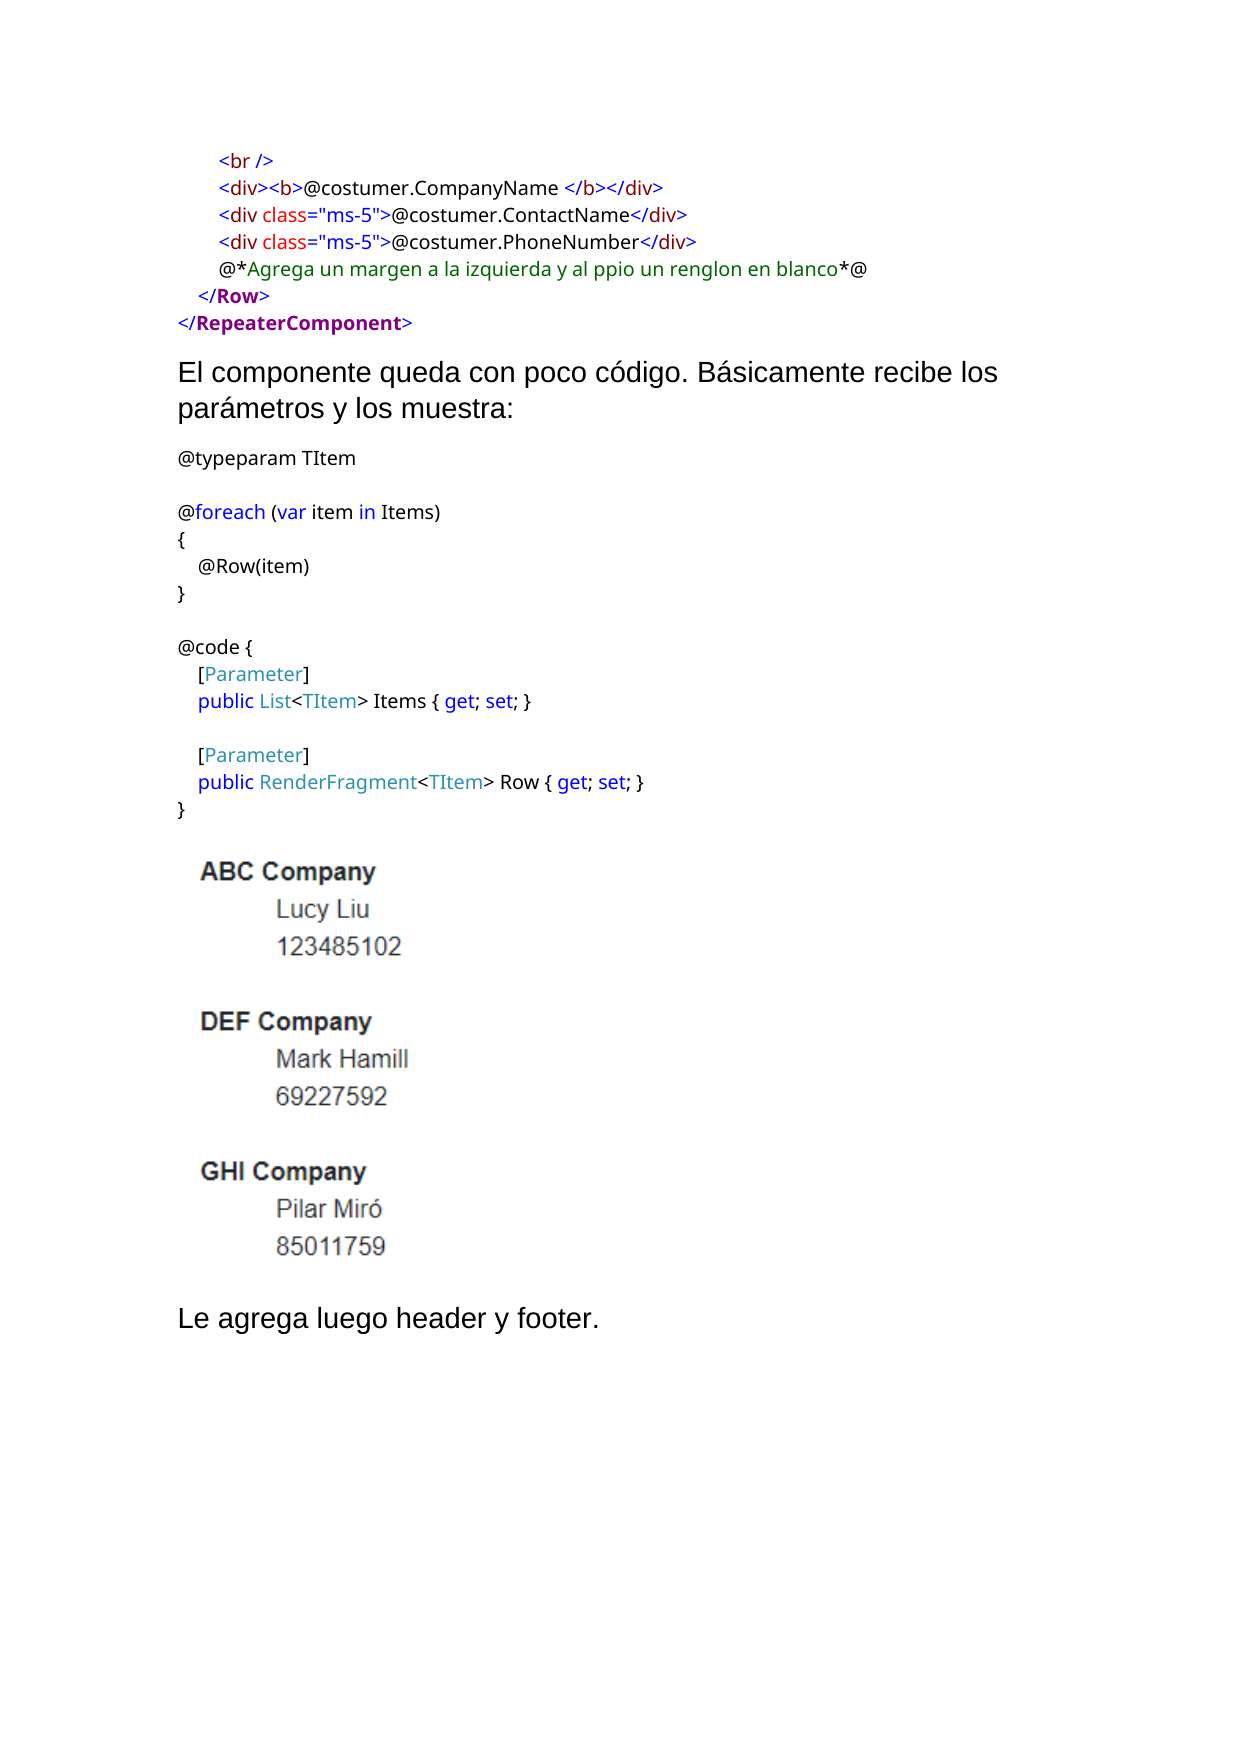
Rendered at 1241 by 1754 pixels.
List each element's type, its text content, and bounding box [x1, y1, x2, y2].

text @*Agrega un margen a la izquierda y al ppio un renglon en blanco*@ [177, 256, 1063, 282]
picture [177, 840, 449, 1282]
text <div class="ms-5">@costumer.PhoneNumber</div> [177, 228, 1063, 256]
text </Row> [177, 282, 1063, 309]
text El componente queda con poco código. Básicamente recibe los parámetros y los muestra: [177, 355, 1063, 425]
text @foreach (var item in Items) [177, 498, 1063, 525]
text @typeparam TItem [177, 444, 1063, 471]
text public List<TItem> Items { get; set; } [177, 687, 1063, 714]
text @code { [177, 633, 1063, 660]
text <div class="ms-5">@costumer.ContactName</div> [177, 202, 1063, 228]
text [Parameter] [177, 741, 1063, 768]
text public RenderFragment<TItem> Row { get; set; } [177, 768, 1063, 795]
text <br /> [177, 148, 1063, 174]
text </RepeaterComponent> [177, 309, 1063, 336]
text { [177, 525, 1063, 552]
text <div><b>@costumer.CompanyName </b></div> [177, 174, 1063, 202]
text } [177, 795, 1063, 822]
text Le agrega luego header y footer. [177, 1301, 1063, 1334]
text @Row(item) [177, 552, 1063, 579]
text [Parameter] [177, 660, 1063, 687]
text } [177, 579, 1063, 606]
